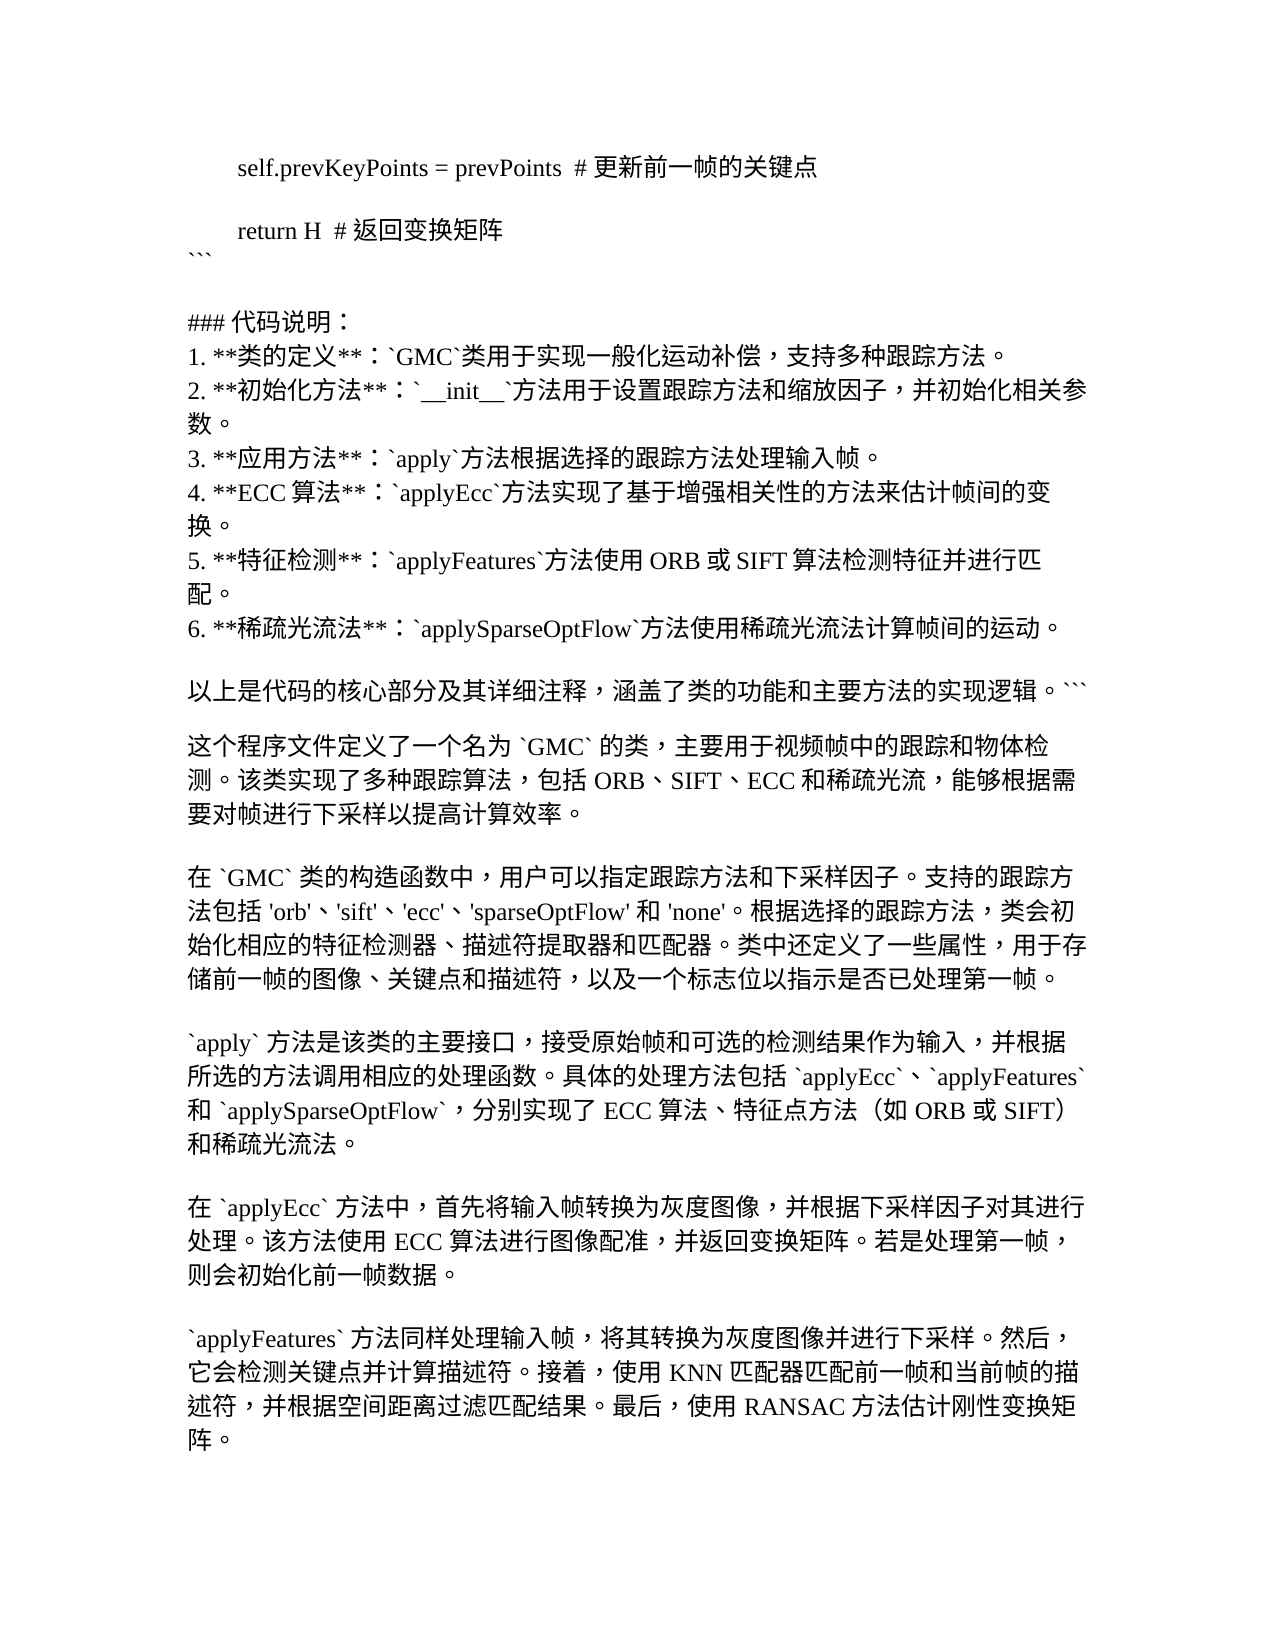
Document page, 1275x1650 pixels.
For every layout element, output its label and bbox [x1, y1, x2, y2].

text [187, 150, 1087, 708]
text [187, 729, 1087, 1486]
